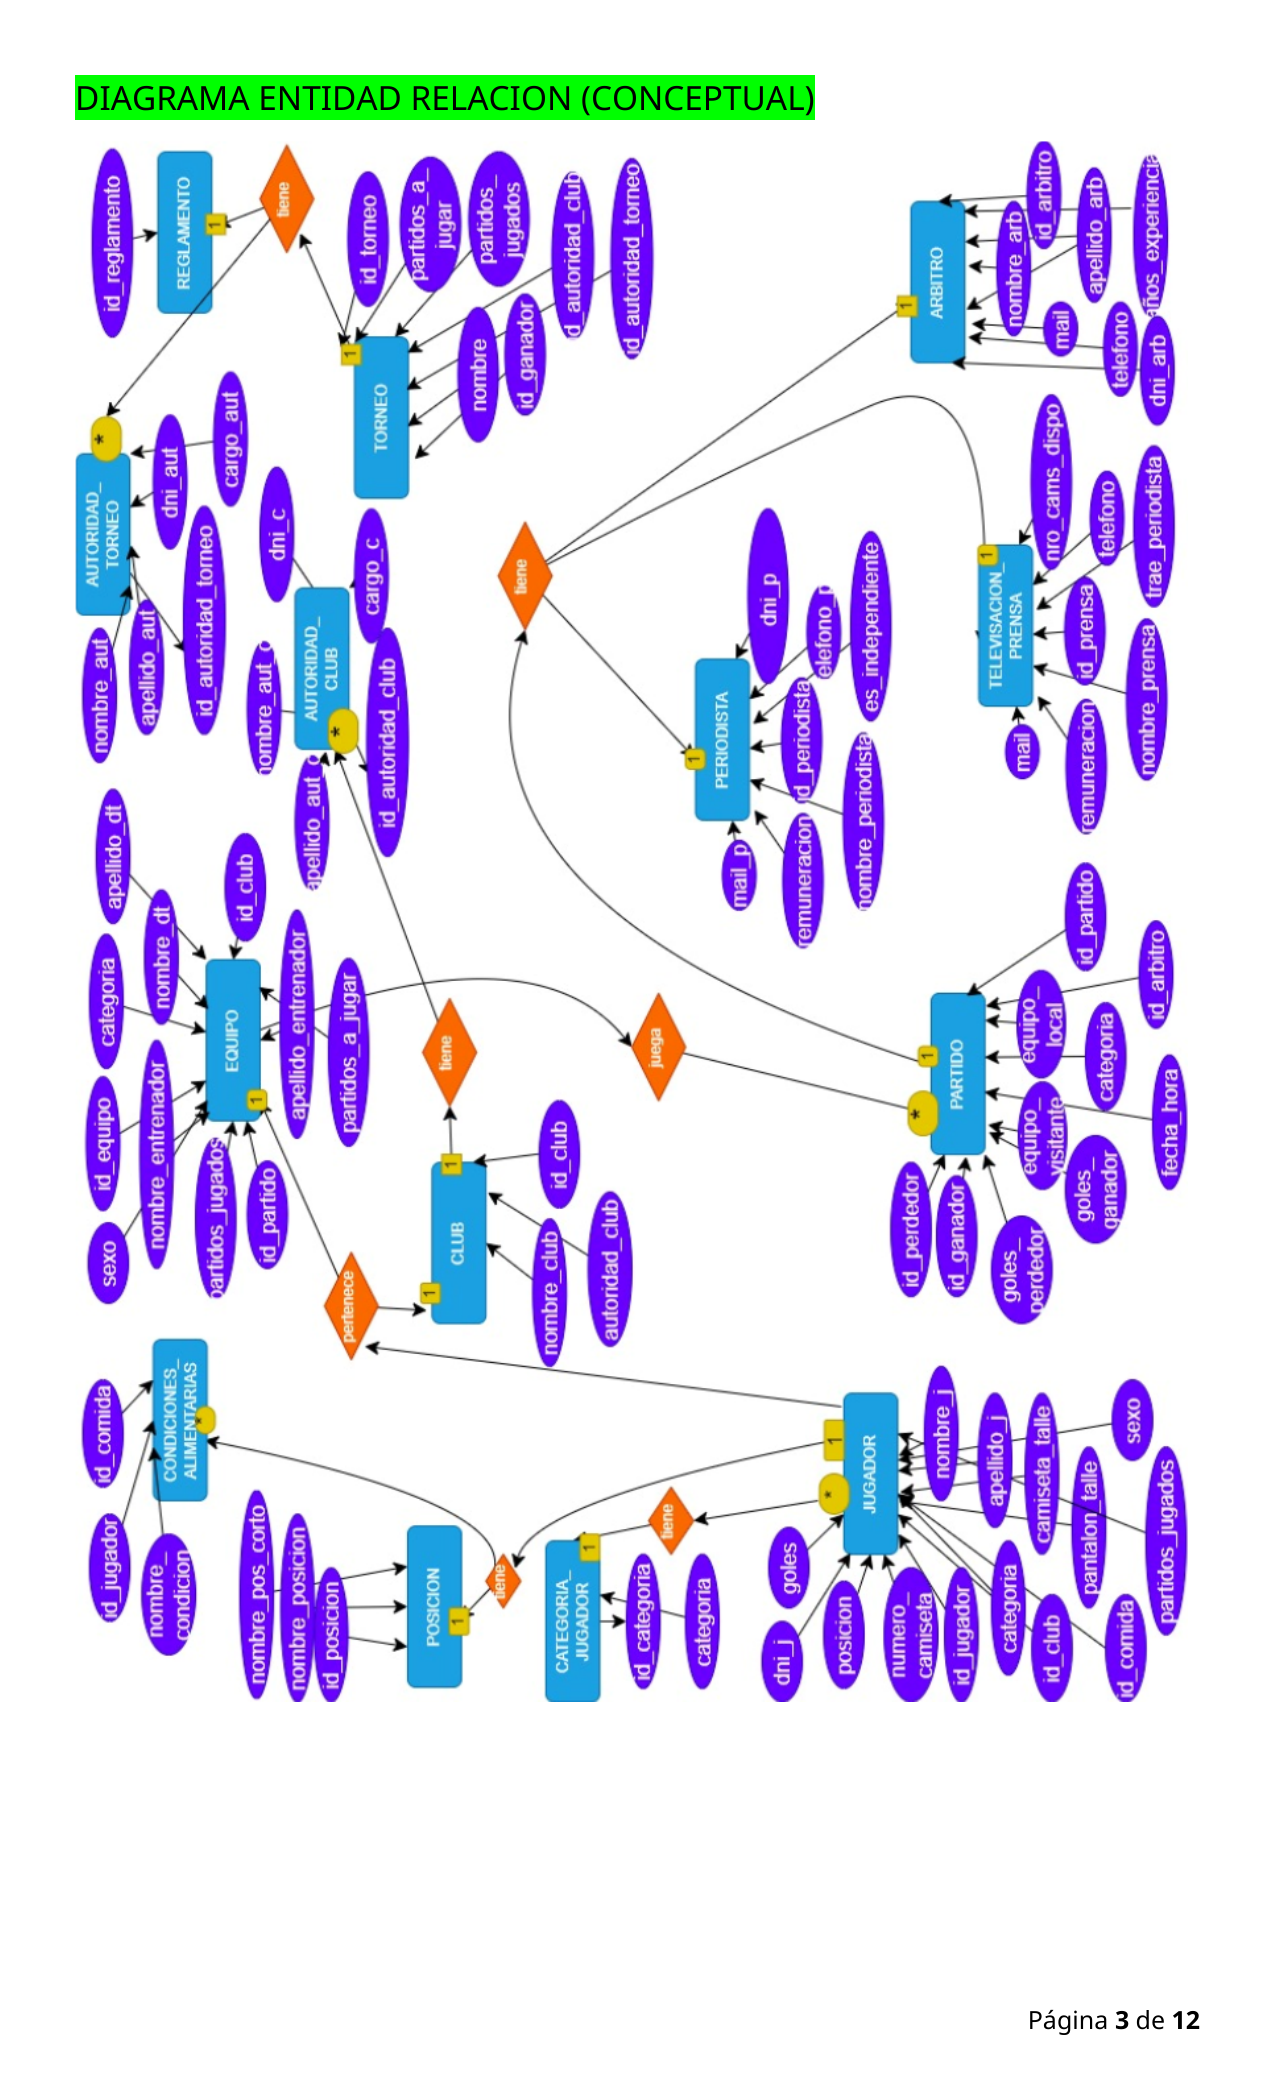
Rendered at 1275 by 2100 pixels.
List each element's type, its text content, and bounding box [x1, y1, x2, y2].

picture [77, 142, 1188, 1702]
